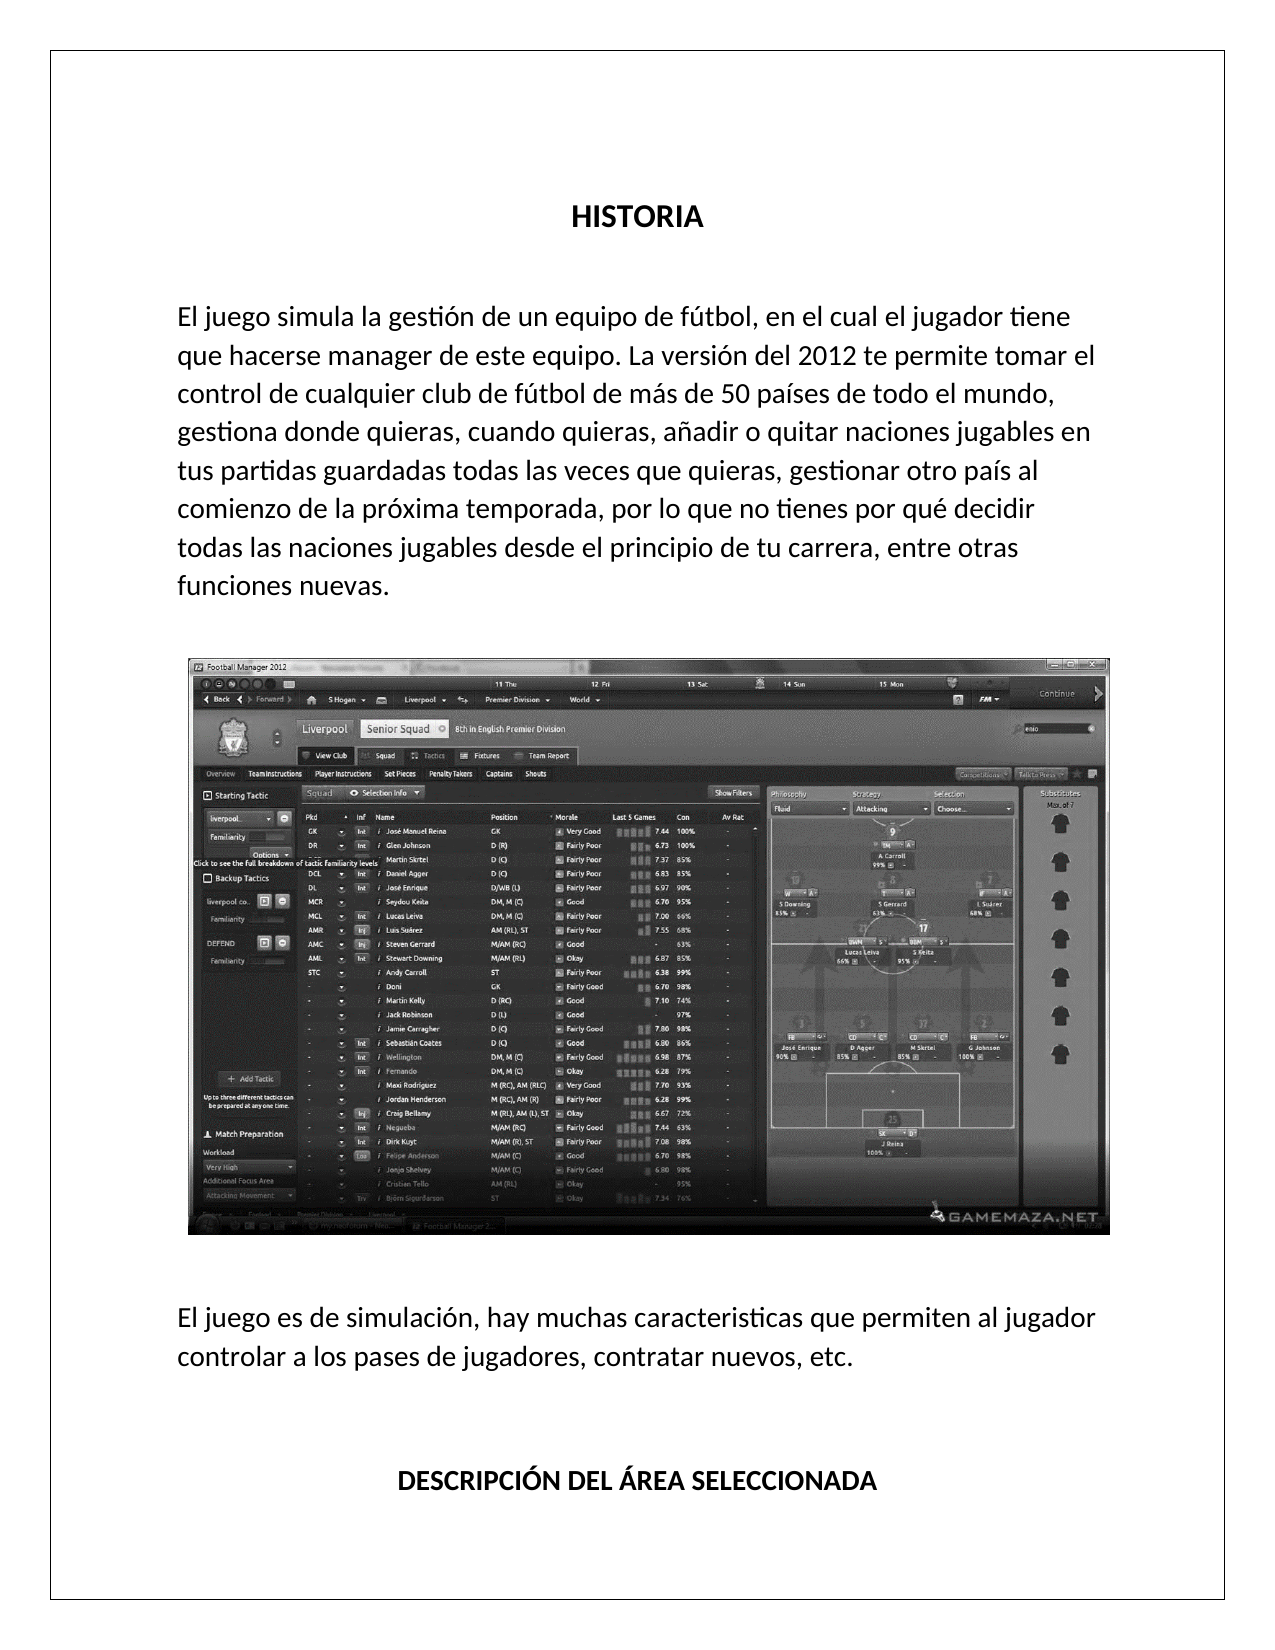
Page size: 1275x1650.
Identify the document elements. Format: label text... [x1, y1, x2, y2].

text El juego es de simulación, hay muchas caracteristicas que permiten al jugador controlar a los pases de jugadores, contratar nuevos, etc. [177, 1299, 1098, 1442]
table_header DESCRIPCIÓN DEL ÁREA SELECCIONADA [178, 1462, 1097, 1497]
table_header [178, 624, 1122, 1298]
table_header HISTORIA [178, 195, 1097, 236]
text El juego simula la gestión de un equipo de fútbol, en el cual el jugador tiene que hacerse manager de este equipo. La versión del 2012 te permite tomar el control de cualquier club de fútbol de más de 50 países de todo el mundo, gestiona donde quieras, cuando quieras, añadir o quitar naciones jugables en tus partidas guardadas todas las veces que quieras, gestionar otro país al comienzo de la próxima temporada, por lo que no tienes por qué decidir todas las naciones jugables desde el principio de tu carrera, entre otras funciones nuevas. [177, 237, 1098, 603]
picture [188, 658, 1110, 1235]
